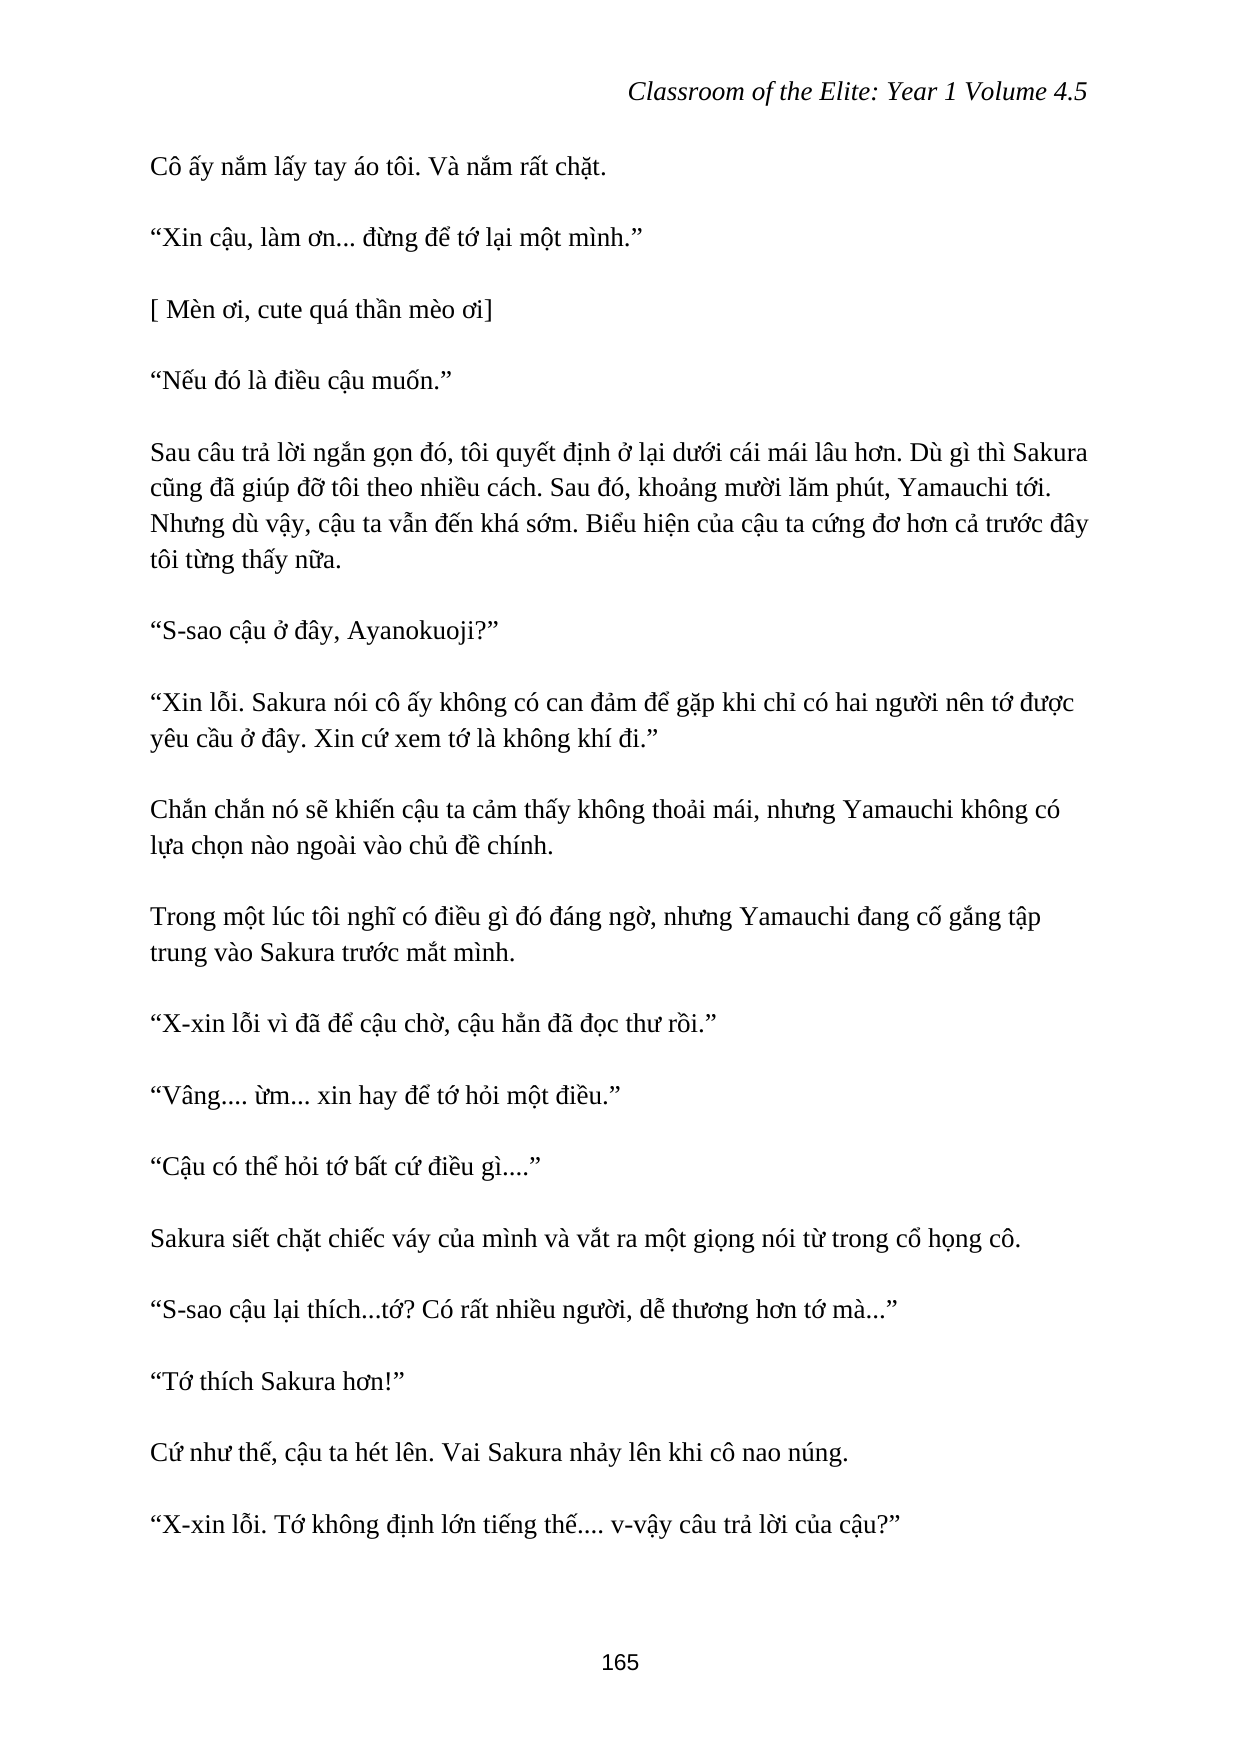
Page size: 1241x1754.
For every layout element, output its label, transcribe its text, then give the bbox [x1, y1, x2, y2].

text Sau câu trả lời ngắn gọn đó, tôi quyết định ở lại dưới cái mái lâu hơn. Dù gì thì Sakura cũng đã giúp đỡ tôi theo nhiều cách. Sau đó, khoảng mười lăm phút, Yamauchi tới. Nhưng dù vậy, cậu ta vẫn đến khá sớm. Biểu hiện của cậu ta cứng đơ hơn cả trước đây tôi từng thấy nữa. [150, 436, 1090, 574]
text “Xin lỗi. Sakura nói cô ấy không có can đảm để gặp khi chỉ có hai người nên tớ được yêu cầu ở đây. Xin cứ xem tớ là không khí đi.” [150, 686, 1090, 753]
text “S-sao cậu ở đây, Ayanokuoji?” [150, 614, 1090, 646]
text Chắn chắn nó sẽ khiến cậu ta cảm thấy không thoải mái, nhưng Yamauchi không có lựa chọn nào ngoài vào chủ đề chính. [150, 793, 1090, 860]
text “S-sao cậu lại thích...tớ? Có rất nhiều người, dễ thương hơn tớ mà...” [150, 1293, 1090, 1324]
text Cứ như thế, cậu ta hét lên. Vai Sakura nhảy lên khi cô nao núng. [150, 1436, 1090, 1467]
text “Cậu có thể hỏi tớ bất cứ điều gì....” [150, 1150, 1090, 1182]
text Cô ấy nắm lấy tay áo tôi. Và nắm rất chặt. [150, 150, 1090, 181]
text “Vâng.... ừm... xin hay để tớ hỏi một điều.” [150, 1079, 1090, 1110]
text “X-xin lỗi. Tớ không định lớn tiếng thế.... v-vậy câu trả lời của cậu?” [150, 1508, 1090, 1539]
text “Tớ thích Sakura hơn!” [150, 1365, 1090, 1396]
text [ Mèn ơi, cute quá thần mèo ơi] [150, 293, 1090, 324]
text Sakura siết chặt chiếc váy của mình và vắt ra một giọng nói từ trong cổ họng cô. [150, 1222, 1090, 1253]
text “X-xin lỗi vì đã để cậu chờ, cậu hẳn đã đọc thư rồi.” [150, 1007, 1090, 1039]
text “Xin cậu, làm ơn... đừng để tớ lại một mình.” [150, 221, 1090, 253]
text “Nếu đó là điều cậu muốn.” [150, 364, 1090, 396]
text Trong một lúc tôi nghĩ có điều gì đó đáng ngờ, nhưng Yamauchi đang cố gắng tập trung vào Sakura trước mắt mình. [150, 900, 1090, 967]
